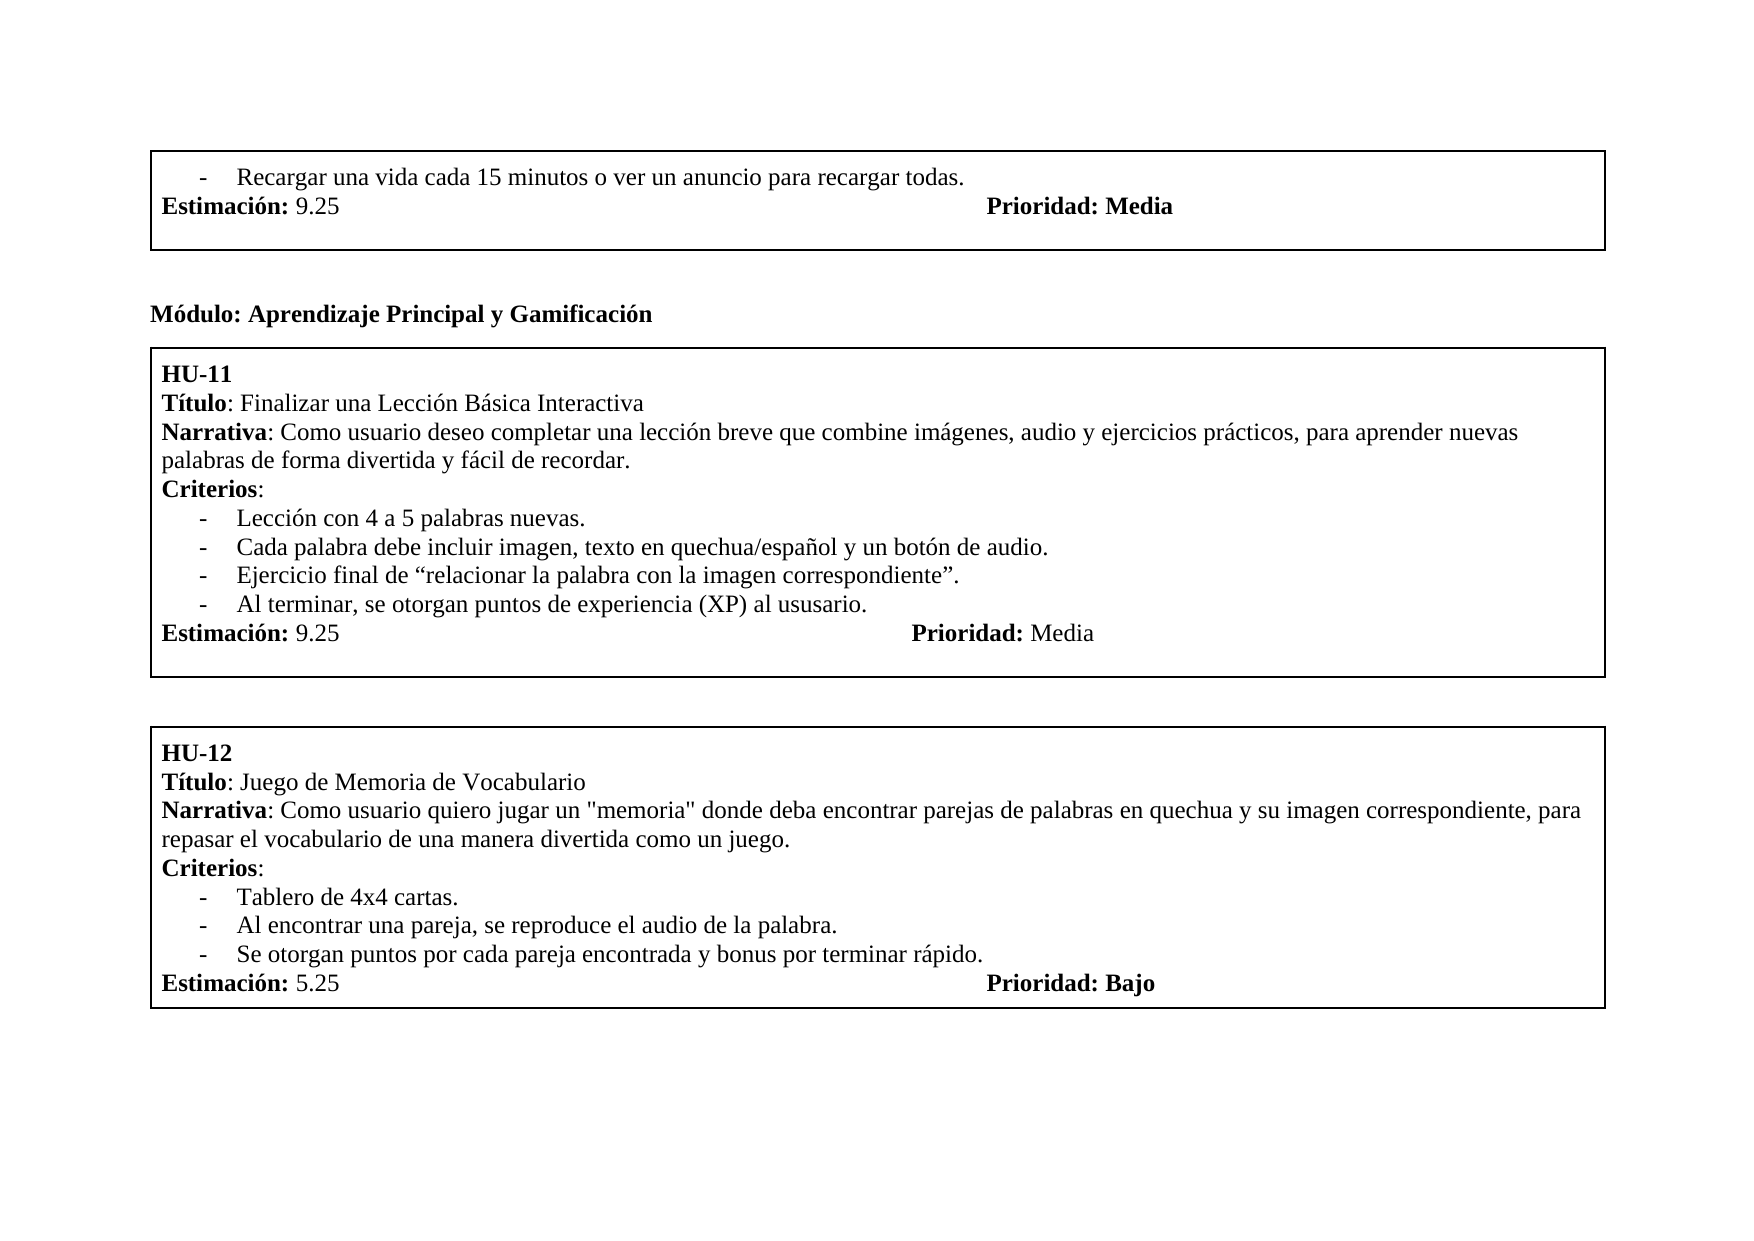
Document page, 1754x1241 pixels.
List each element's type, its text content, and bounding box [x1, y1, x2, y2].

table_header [152, 152, 1604, 249]
table_header HU-11 Título: Finalizar una Lección Básica Interactiva Narrativa: Como usuario deseo completar una lección breve que combine imágenes, audio y ejercicios prácticos, para aprender nuevas palabras de forma divertida y fácil de recordar. Criterios: Lección con 4 a 5 palabras nuevas. Cada palabra debe incluir imagen, texto en quechua/español y un botón de audio. Ejercicio final de “relacionar la palabra con la imagen correspondiente”. Al terminar, se otorgan puntos de experiencia (XP) al ususario. Estimación: 9.25 Prioridad: Media [152, 349, 1604, 676]
table_header HU-12 Título: Juego de Memoria de Vocabulario Narrativa: Como usuario quiero jugar un "memoria" donde deba encontrar parejas de palabras en quechua y su imagen correspondiente, para repasar el vocabulario de una manera divertida como un juego. Criterios: Tablero de 4x4 cartas. Al encontrar una pareja, se reproduce el audio de la palabra. Se otorgan puntos por cada pareja encontrada y bonus por terminar rápido. Estimación: 5.25 Prioridad: Bajo [152, 728, 1604, 1007]
text Módulo: Aprendizaje Principal y Gamificación [150, 299, 1604, 328]
